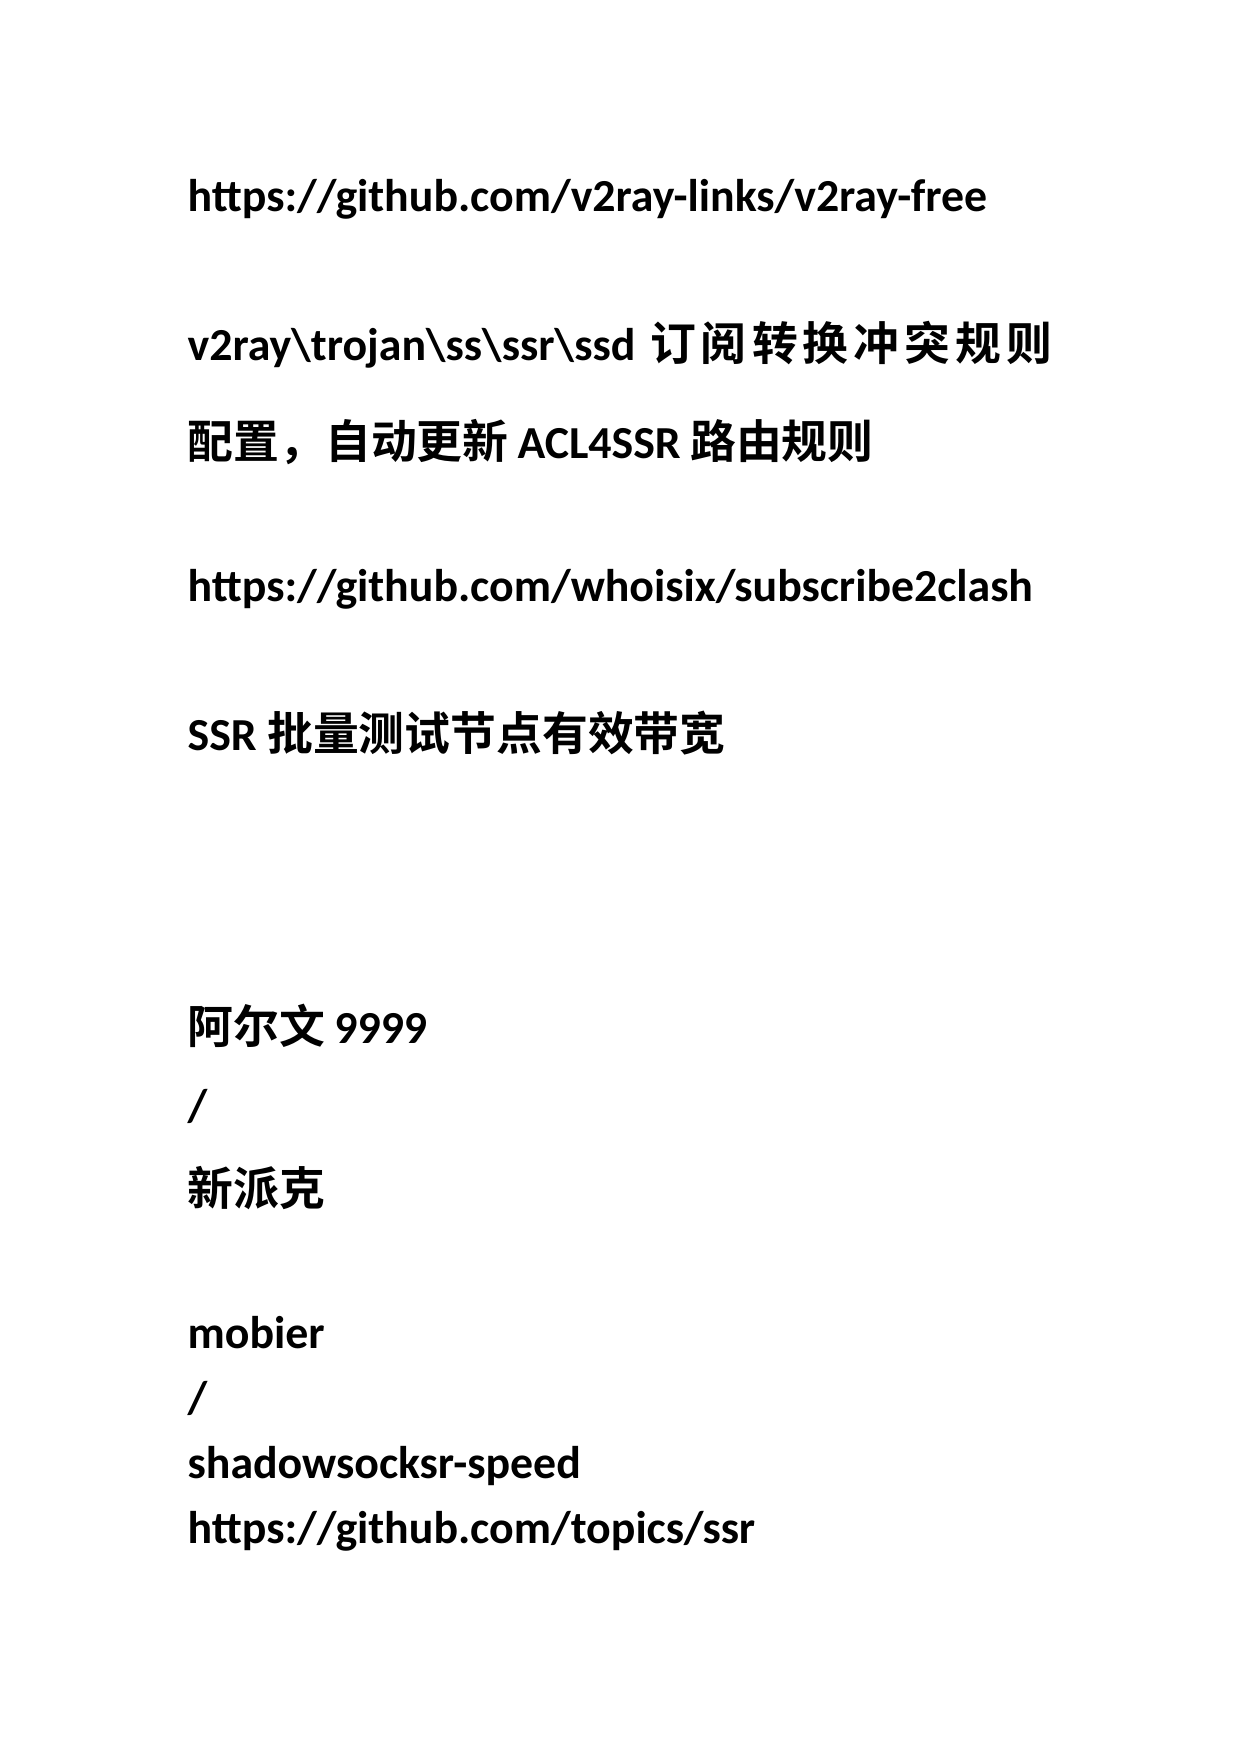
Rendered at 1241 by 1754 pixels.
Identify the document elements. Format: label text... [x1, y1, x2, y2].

text 阿尔文9999 [187, 974, 1053, 1072]
text v2ray\trojan\ss\ssr\ssd订阅转换冲突规则配置，自动更新ACL4SSR路由规则 [187, 292, 1053, 487]
text / [187, 1364, 1053, 1429]
text https://github.com/whoisix/subscribe2clash [187, 552, 1053, 617]
text / [187, 1072, 1053, 1137]
text SSR 批量测试节点有效带宽 [187, 682, 1053, 779]
text https://github.com/v2ray-links/v2ray-free [187, 162, 1053, 227]
text 新派克 [187, 1137, 1053, 1234]
text shadowsocksr-speed [187, 1429, 1053, 1494]
text mobier [187, 1299, 1053, 1364]
text https://github.com/topics/ssr [187, 1494, 1053, 1559]
